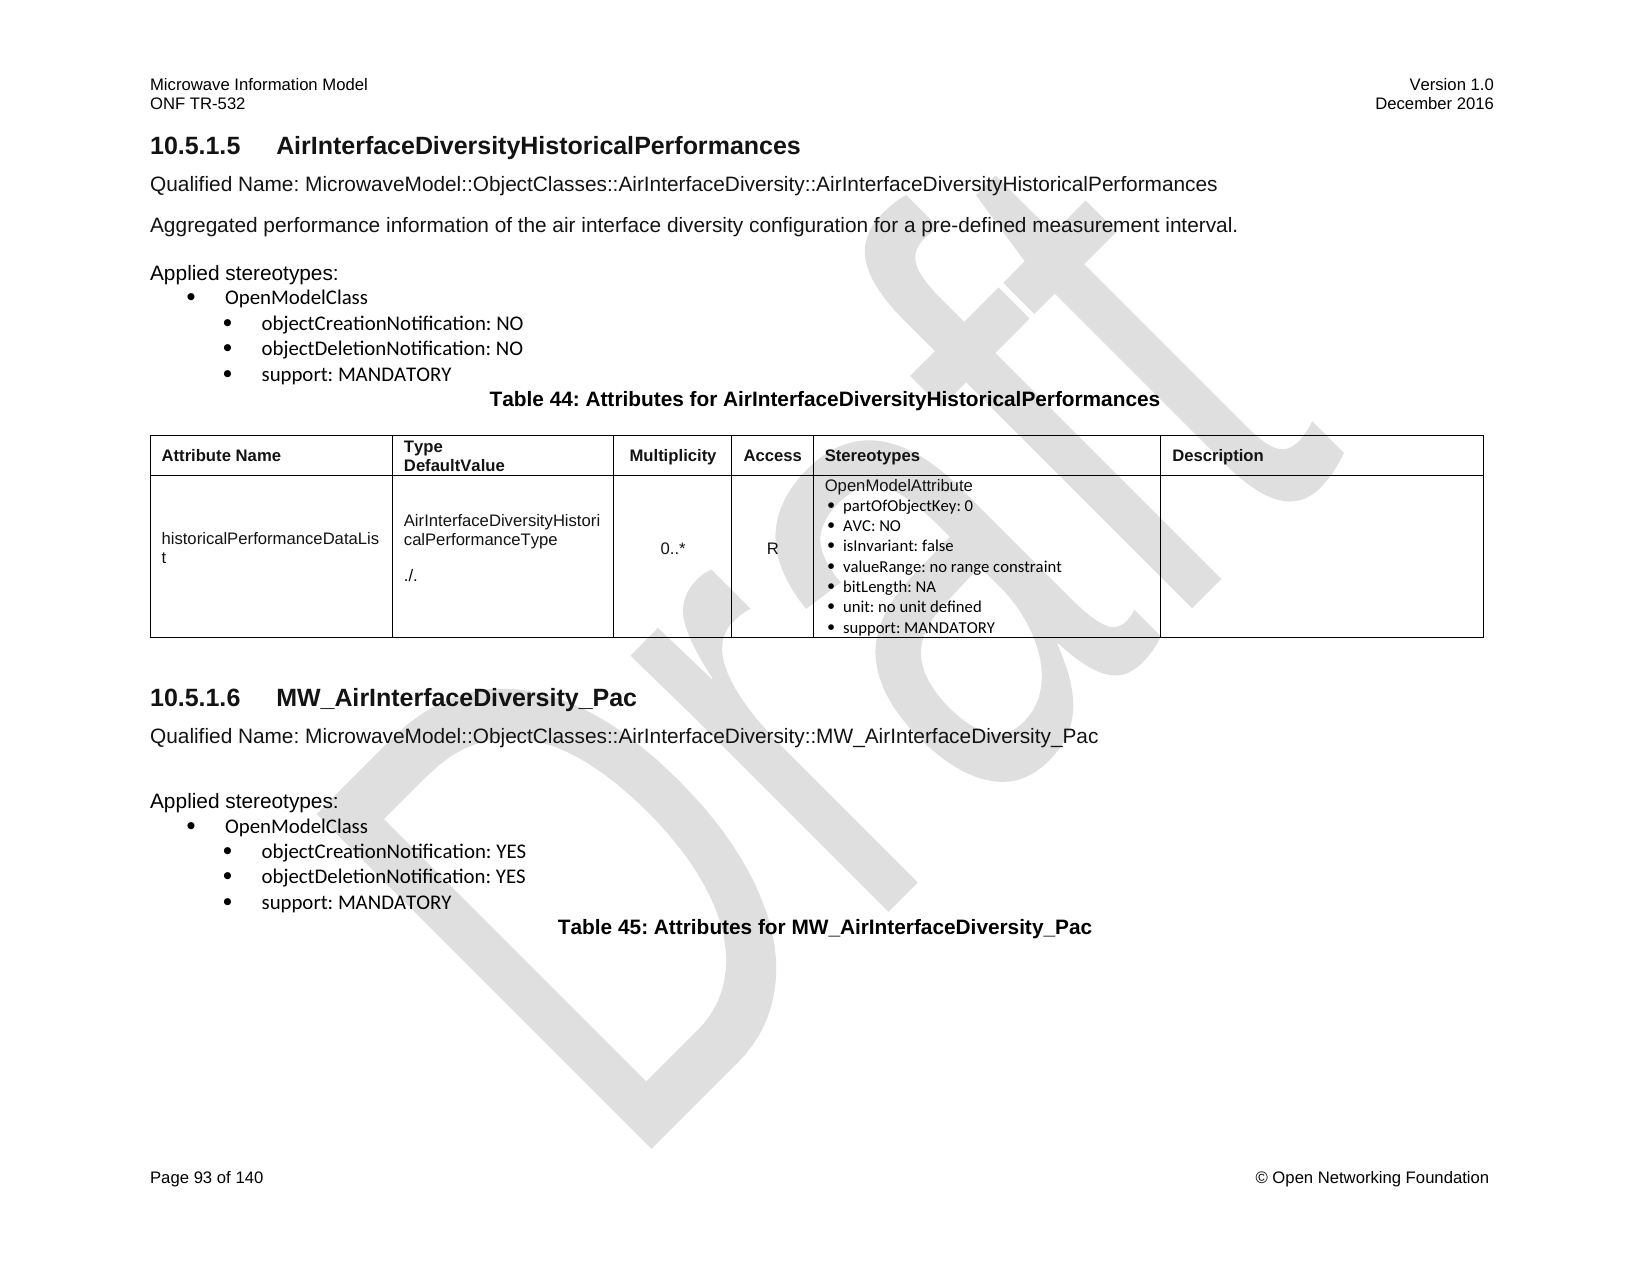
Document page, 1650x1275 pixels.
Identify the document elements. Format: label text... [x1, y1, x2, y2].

text Table 45: Attributes for MW_AirInterfaceDiversity_Pac [150, 914, 1500, 938]
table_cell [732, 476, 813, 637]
list support: MANDATORY [224, 889, 1500, 914]
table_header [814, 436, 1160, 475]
list OpenModelClass [187, 813, 1500, 838]
list objectCreationNotification: YES [224, 838, 1500, 864]
text Aggregated performance information of the air interface diversity configuration for a pre-defined measurement interval. [150, 213, 1500, 237]
text Table 44: Attributes for AirInterfaceDiversityHistoricalPerformances [150, 386, 1500, 410]
list OpenModelClass [187, 285, 1500, 310]
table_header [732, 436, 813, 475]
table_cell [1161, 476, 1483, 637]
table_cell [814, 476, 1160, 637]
text Applied stereotypes: [150, 261, 1500, 285]
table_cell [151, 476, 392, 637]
text Qualified Name: MicrowaveModel::ObjectClasses::AirInterfaceDiversity::MW_AirInterfaceDiversity_Pac [150, 724, 1500, 748]
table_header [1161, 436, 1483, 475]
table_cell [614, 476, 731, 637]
list objectDeletionNotification: NO [224, 336, 1500, 361]
text Qualified Name: MicrowaveModel::ObjectClasses::AirInterfaceDiversity::AirInterfaceDiversityHistoricalPerformances [150, 172, 1500, 196]
subtitle MW_AirInterfaceDiversity_Pac [150, 683, 1500, 712]
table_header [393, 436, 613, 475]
list objectCreationNotification: NO [224, 310, 1500, 336]
list objectDeletionNotification: YES [224, 864, 1500, 889]
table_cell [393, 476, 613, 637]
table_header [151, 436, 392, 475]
subtitle AirInterfaceDiversityHistoricalPerformances [150, 131, 1500, 160]
text Applied stereotypes: [150, 789, 1500, 813]
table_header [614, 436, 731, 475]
list support: MANDATORY [224, 361, 1500, 386]
